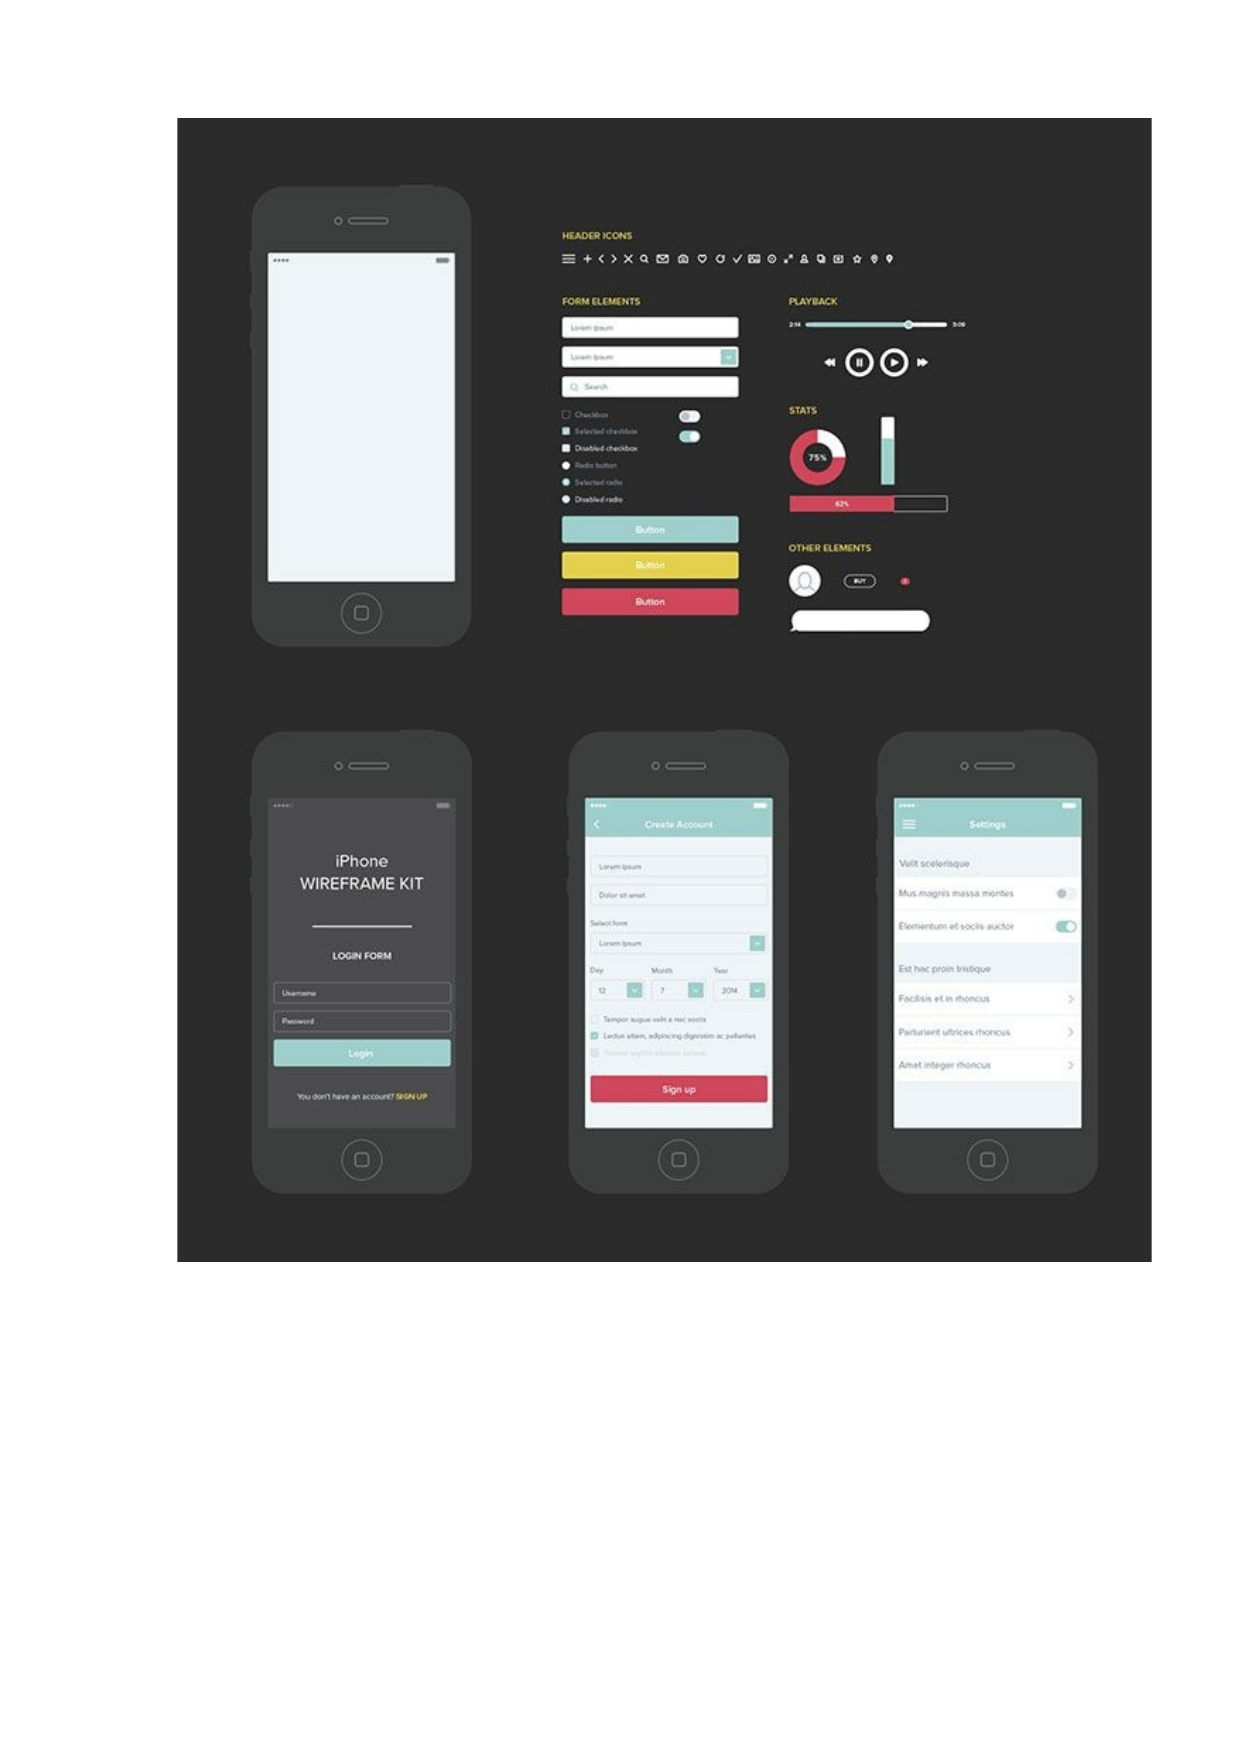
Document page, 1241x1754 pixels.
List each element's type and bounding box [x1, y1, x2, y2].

picture [177, 118, 1152, 1262]
